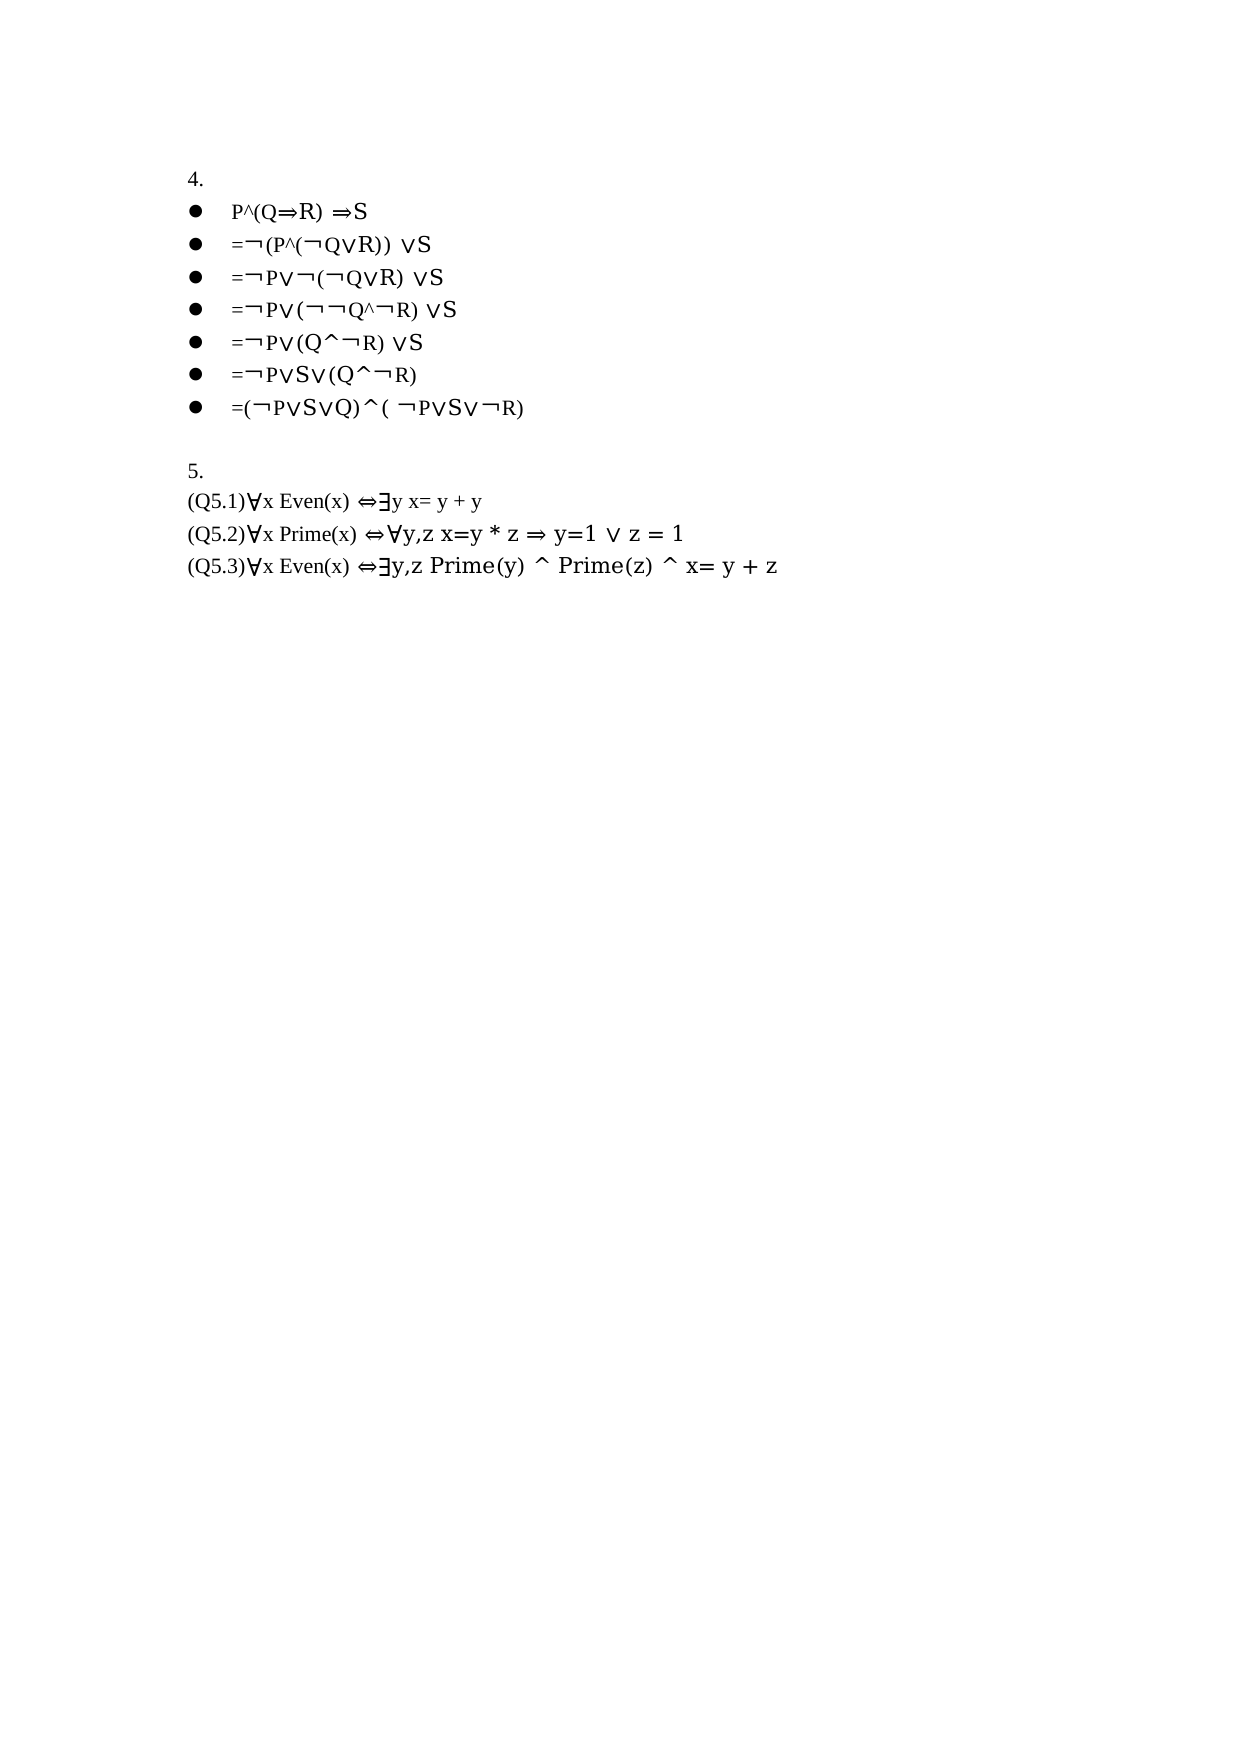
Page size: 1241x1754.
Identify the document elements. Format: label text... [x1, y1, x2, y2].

text 5. [187, 454, 1003, 487]
list =￢P∨(Q^￢R) ∨S [187, 324, 1003, 357]
list =￢(P^(￢Q∨R)) ∨S [187, 227, 1003, 259]
list =￢P∨S∨(Q^￢R) [187, 357, 1003, 389]
text (Q5.1)x Even(x) ⇔y x= y + y [187, 487, 1003, 519]
text (Q5.2)x Prime(x) ⇔y,z x=y * z ⇒ y=1 ∨ z = 1 [187, 519, 1003, 552]
list =(￢P∨S∨Q)^( ￢P∨S∨￢R) [187, 389, 1003, 422]
list =￢P∨￢(￢Q∨R) ∨S [187, 259, 1003, 292]
list =￢P∨(￢￢Q^￢R) ∨S [187, 292, 1003, 324]
text 4. [187, 162, 1003, 194]
list P^(Q⇒R) ⇒S [187, 194, 1003, 227]
text (Q5.3)x Even(x) ⇔y,z Prime(y) ^ Prime(z) ^ x= y + z [187, 552, 1003, 584]
